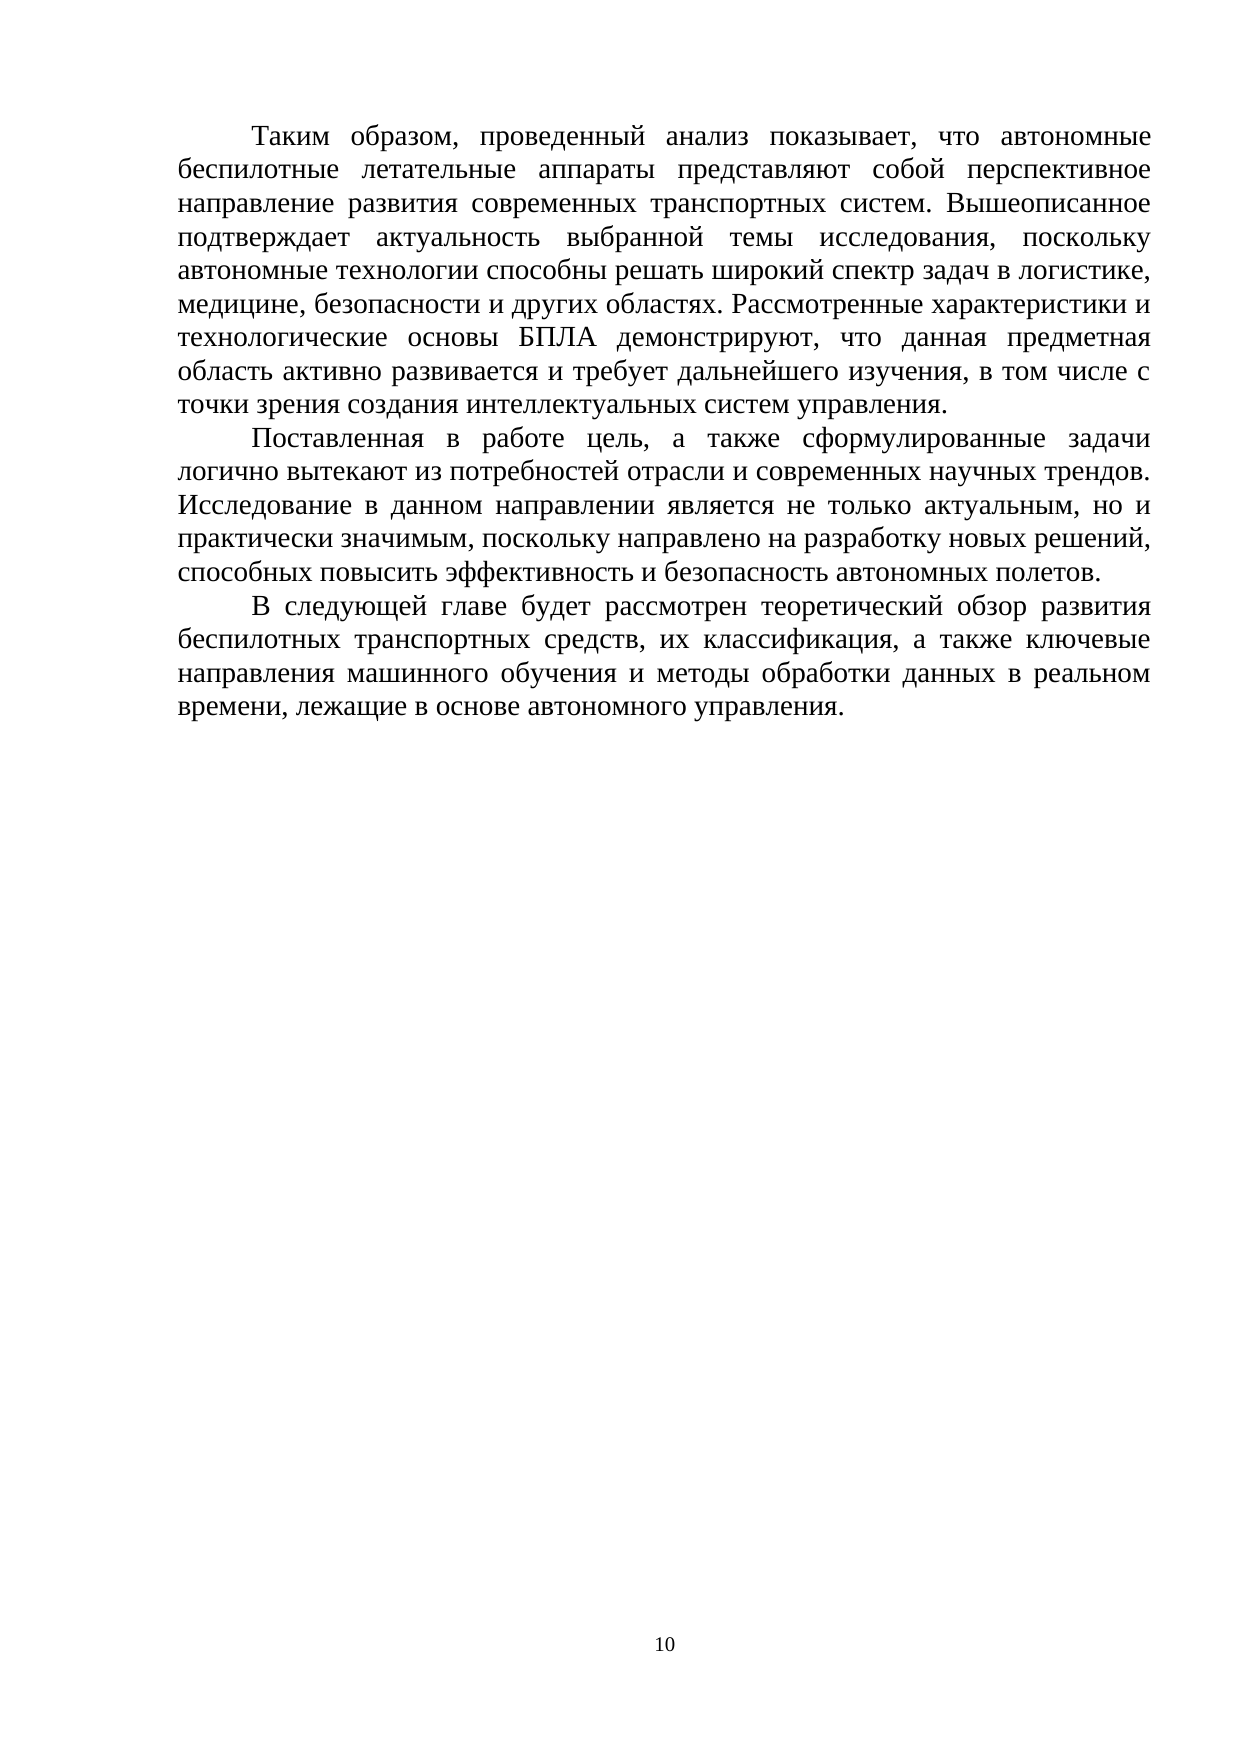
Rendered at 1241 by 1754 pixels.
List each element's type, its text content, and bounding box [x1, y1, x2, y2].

text В следующей главе будет рассмотрен теоретический обзор развития беспилотных транспортных средств, их классификация, а также ключевые направления машинного обучения и методы обработки данных в реальном времени, лежащие в основе автономного управления. [177, 588, 1152, 722]
text Таким образом, проведенный анализ показывает, что автономные беспилотные летательные аппараты представляют собой перспективное направление развития современных транспортных систем. Вышеописанное подтверждает актуальность выбранной темы исследования, поскольку автономные технологии способны решать широкий спектр задач в логистике, медицине, безопасности и других областях. Рассмотренные характеристики и технологические основы БПЛА демонстрируют, что данная предметная область активно развивается и требует дальнейшего изучения, в том числе с точки зрения создания интеллектуальных систем управления. [177, 118, 1152, 420]
text Поставленная в работе цель, а также сформулированные задачи логично вытекают из потребностей отрасли и современных научных трендов. Исследование в данном направлении является не только актуальным, но и практически значимым, поскольку направлено на разработку новых решений, способных повысить эффективность и безопасность автономных полетов. [177, 420, 1152, 588]
